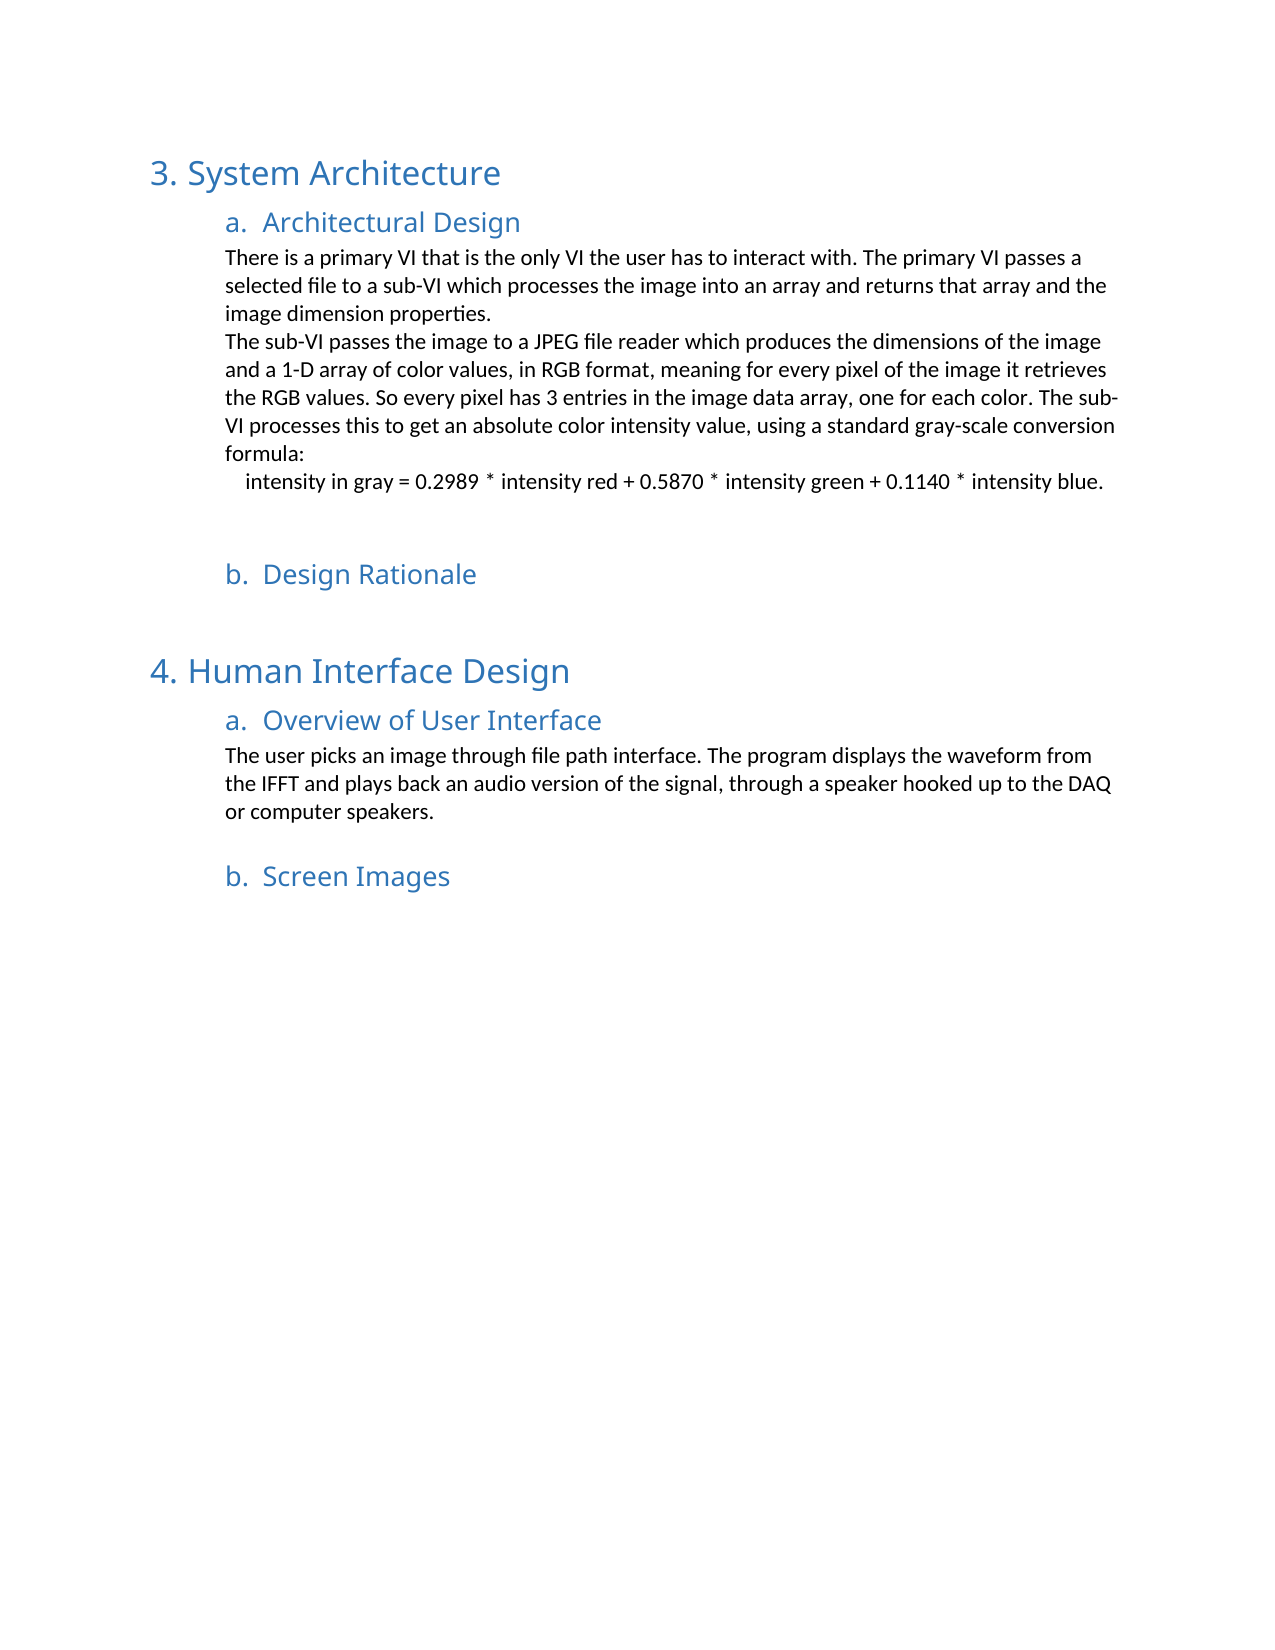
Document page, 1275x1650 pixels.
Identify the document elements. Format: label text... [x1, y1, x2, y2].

text There is a primary VI that is the only VI the user has to interact with. The primary VI passes a selected file to a sub-VI which processes the image into an array and returns that array and the image dimension properties. [225, 243, 1125, 327]
text intensity in gray = 0.2989 * intensity red + 0.5870 * intensity green + 0.1140 * intensity blue. [225, 467, 1125, 495]
subtitle Human Interface Design [150, 648, 1125, 693]
subtitle Architectural Design [225, 203, 1125, 240]
subtitle System Architecture [150, 150, 1125, 195]
subtitle Overview of User Interface [225, 701, 1125, 738]
subtitle Screen Images [225, 857, 1125, 894]
text The sub-VI passes the image to a JPEG file reader which produces the dimensions of the image and a 1-D array of color values, in RGB format, meaning for every pixel of the image it retrieves the RGB values. So every pixel has 3 entries in the image data array, one for each color. The sub-VI processes this to get an absolute color intensity value, using a standard gray-scale conversion formula: [225, 327, 1125, 467]
text The user picks an image through file path interface. The program displays the waveform from the IFFT and plays back an audio version of the signal, through a speaker hooked up to the DAQ or computer speakers. [225, 741, 1125, 825]
subtitle Design Rationale [225, 555, 1125, 592]
